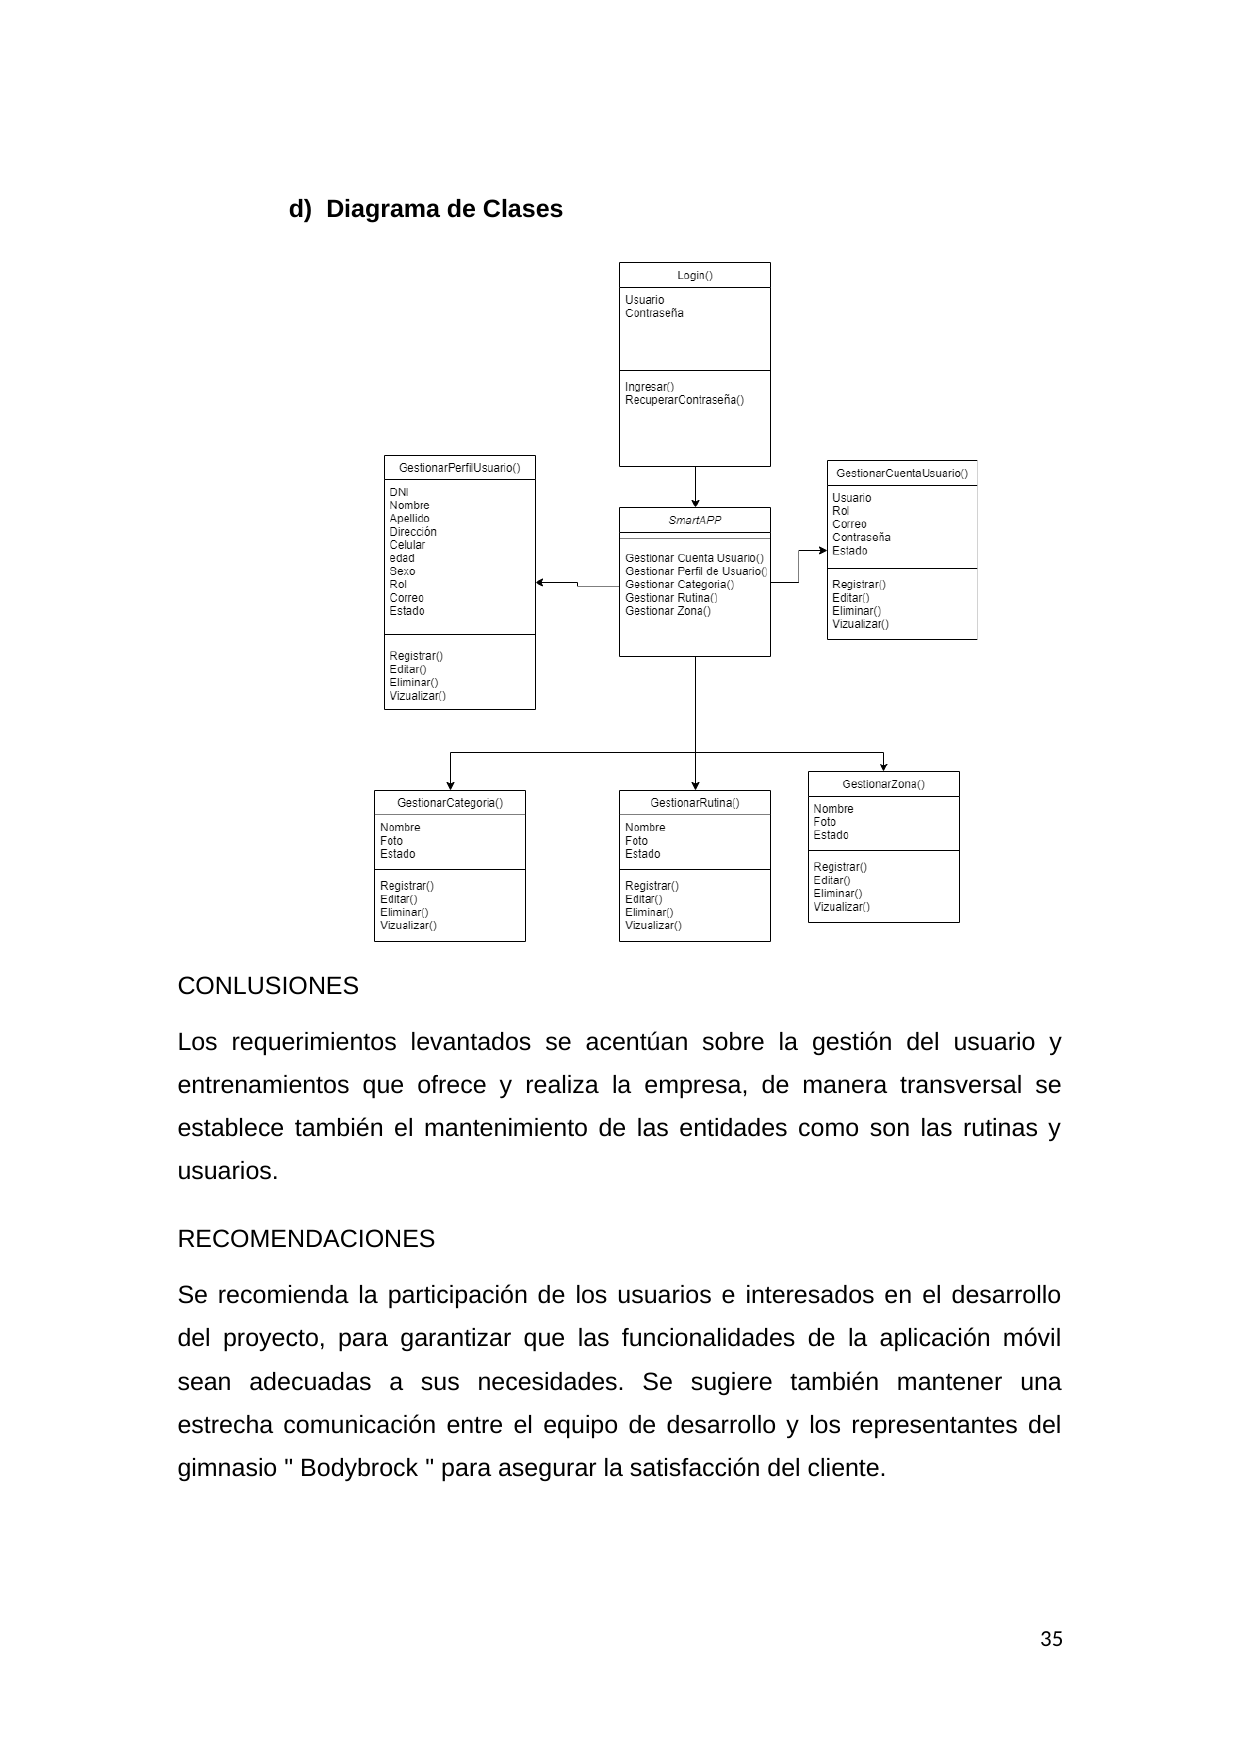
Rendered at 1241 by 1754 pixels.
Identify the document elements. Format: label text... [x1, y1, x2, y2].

subtitle CONLUSIONES [177, 971, 1063, 999]
subtitle RECOMENDACIONES [177, 1224, 1063, 1253]
text Los requerimientos levantados se acentúan sobre la gestión del usuario y entrenamientos que ofrece y realiza la empresa, de manera transversal se establece también el mantenimiento de las entidades como son las rutinas y usuarios. [177, 1027, 1063, 1185]
text Se recomienda la participación de los usuarios e interesados en el desarrollo del proyecto, para garantizar que las funcionalidades de la aplicación móvil sean adecuadas a sus necesidades. Se sugiere también mantener una estrecha comunicación entre el equipo de desarrollo y los representantes del gimnasio " Bodybrock " para asegurar la satisfacción del cliente. [177, 1280, 1063, 1481]
picture [374, 262, 978, 944]
subtitle Diagrama de Clases [288, 194, 1063, 223]
